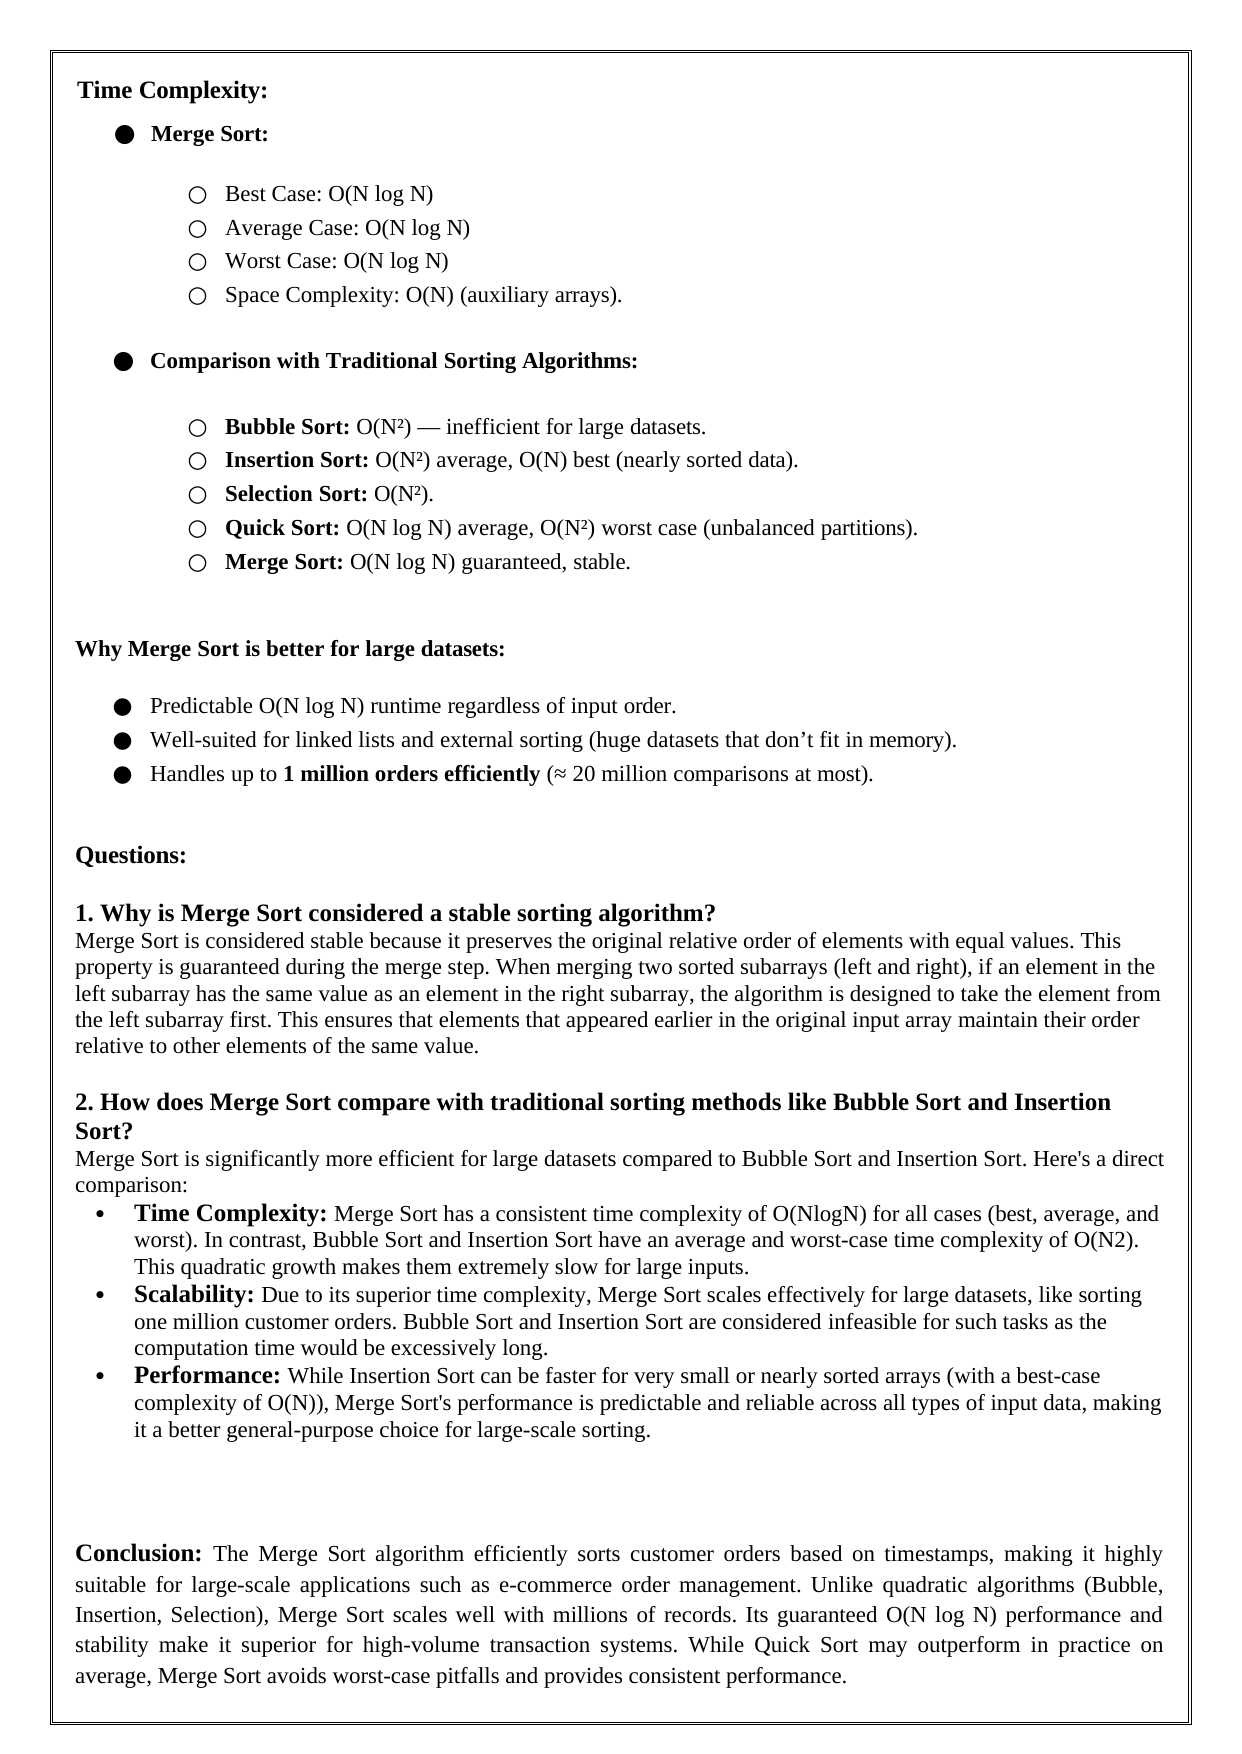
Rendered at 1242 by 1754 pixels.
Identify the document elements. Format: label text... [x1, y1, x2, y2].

list Worst Case: O(N log N) [187, 244, 1168, 276]
list Merge Sort: O(N log N) guaranteed, stable. [187, 545, 1168, 576]
subtitle Merge Sort: [59, 115, 269, 149]
list Handles up to 1 million orders efficiently (≈ 20 million comparisons at most). [112, 757, 1168, 788]
list Space Complexity: O(N) (auxiliary arrays). [187, 278, 1168, 309]
list Quick Sort: O(N log N) average, O(N²) worst case (unbalanced partitions). [187, 511, 1168, 542]
subtitle 1. Why is Merge Sort considered a stable sorting algorithm? [75, 898, 1168, 927]
subtitle Questions: [75, 841, 1168, 869]
subtitle Performance: While Insertion Sort can be faster for very small or nearly sorted arrays (with a best-case complexity of O(N)), Merge Sort's performance is predictable and reliable across all types of input data, making it a better general-purpose choice for large-scale sorting. [96, 1361, 1168, 1442]
list Best Case: O(N log N) [187, 177, 1168, 208]
list Average Case: O(N log N) [187, 211, 1168, 242]
text Conclusion: The Merge Sort algorithm efficiently sorts customer orders based on timestamps, making it highly suitable for large-scale applications such as e-commerce order management. Unlike quadratic algorithms (Bubble, Insertion, Selection), Merge Sort scales well with millions of records. Its guaranteed O(N log N) performance and stability make it superior for high-volume transaction systems. While Quick Sort may outperform in practice on average, Merge Sort avoids worst-case pitfalls and provides consistent performance. [75, 1538, 1165, 1688]
subtitle 2. How does Merge Sort compare with traditional sorting methods like Bubble Sort and Insertion Sort? [75, 1087, 1168, 1145]
list Bubble Sort: O(N²) — inefficient for large datasets. [187, 409, 1168, 441]
list Insertion Sort: O(N²) average, O(N) best (nearly sorted data). [187, 443, 1168, 474]
subtitle Scalability: Due to its superior time complexity, Merge Sort scales effectively for large datasets, like sorting one million customer orders. Bubble Sort and Insertion Sort are considered infeasible for such tasks as the computation time would be excessively long. [96, 1279, 1168, 1361]
subtitle Merge Sort is considered stable because it preserves the original relative order of elements with equal values. This property is guaranteed during the merge step. When merging two sorted subarrays (left and right), if an element in the left subarray has the same value as an element in the right subarray, the algorithm is designed to take the element from the left subarray first. This ensures that elements that appeared earlier in the original input array maintain their order relative to other elements of the same value. [75, 927, 1168, 1059]
subtitle Comparison with Traditional Sorting Algorithms: [112, 342, 1168, 376]
subtitle Merge Sort is significantly more efficient for large datasets compared to Bubble Sort and Insertion Sort. Here's a direct comparison: [75, 1145, 1168, 1198]
list Well-suited for linked lists and external sorting (huge datasets that don’t fit in memory). [112, 723, 1168, 754]
subtitle Time Complexity: [59, 75, 268, 104]
list Predictable O(N log N) runtime regardless of input order. [112, 689, 1168, 720]
list Selection Sort: O(N²). [187, 477, 1168, 508]
subtitle Time Complexity: Merge Sort has a consistent time complexity of O(NlogN) for all cases (best, average, and worst). In contrast, Bubble Sort and Insertion Sort have an average and worst-case time complexity of O(N2). This quadratic growth makes them extremely slow for large inputs. [96, 1198, 1168, 1279]
subtitle Why Merge Sort is better for large datasets: [75, 635, 1168, 662]
